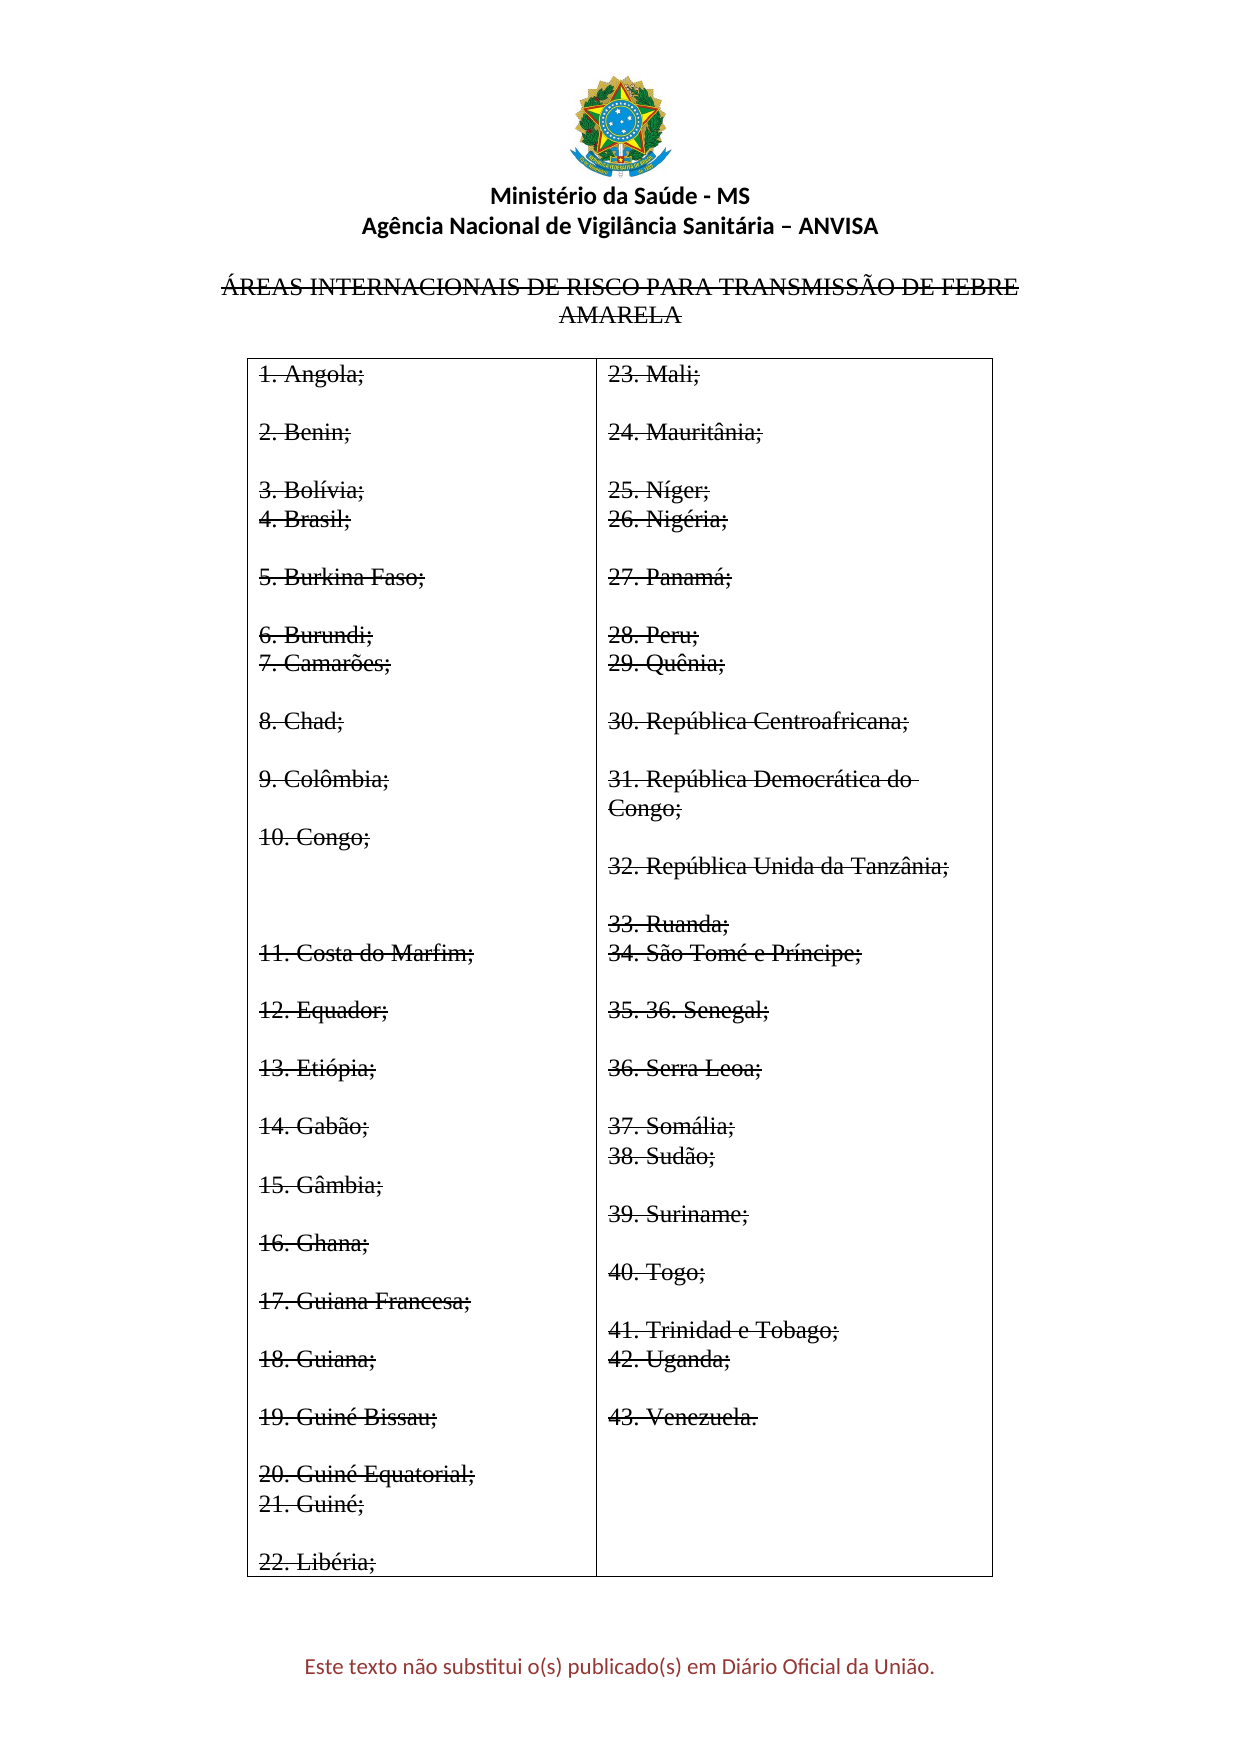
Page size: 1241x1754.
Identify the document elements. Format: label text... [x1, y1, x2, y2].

table_cell 42. Uganda; 43. Venezuela. [597, 1344, 992, 1576]
table_cell 18. Guiana; 19. Guiné Bissau; 20. Guiné Equatorial; [248, 1344, 596, 1488]
table_cell 11. Costa do Marfim; 12. Equador; 13. Etiópia; 14. Gabão; [248, 938, 596, 1169]
table_cell 29. Quênia; 30. República Centroafricana; 31. República Democrática do Congo; 32. República Unida da Tanzânia; 33. Ruanda; [597, 649, 992, 938]
table_cell 38. Sudão; 39. Suriname; 40. Togo; 41. Trinidad e Tobago; [597, 1140, 992, 1344]
table_cell 4. Brasil; 5. Burkina Faso; 6. Burundi; [248, 504, 596, 648]
text ÁREAS INTERNACIONAIS DE RISCO PARA TRANSMISSÃO DE FEBRE AMARELA [177, 272, 1063, 329]
table_cell 26. Nigéria; 27. Panamá; 28. Peru; [597, 504, 992, 648]
table_cell 21. Guiné; 22. Libéria; [248, 1488, 596, 1576]
table_header 1. Angola; 2. Benin; 3. Bolívia; [248, 359, 596, 504]
table_header 23. Mali; 24. Mauritânia; 25. Níger; [597, 359, 992, 504]
table_cell 15. Gâmbia; 16. Ghana; 17. Guiana Francesa; [248, 1169, 596, 1344]
picture [566, 73, 674, 180]
table_cell 34. São Tomé e Príncipe; 35. 36. Senegal; 36. Serra Leoa; 37. Somália; [597, 938, 992, 1140]
table_cell 7. Camarões; 8. Chad; 9. Colômbia; 10. Congo; [248, 649, 596, 938]
